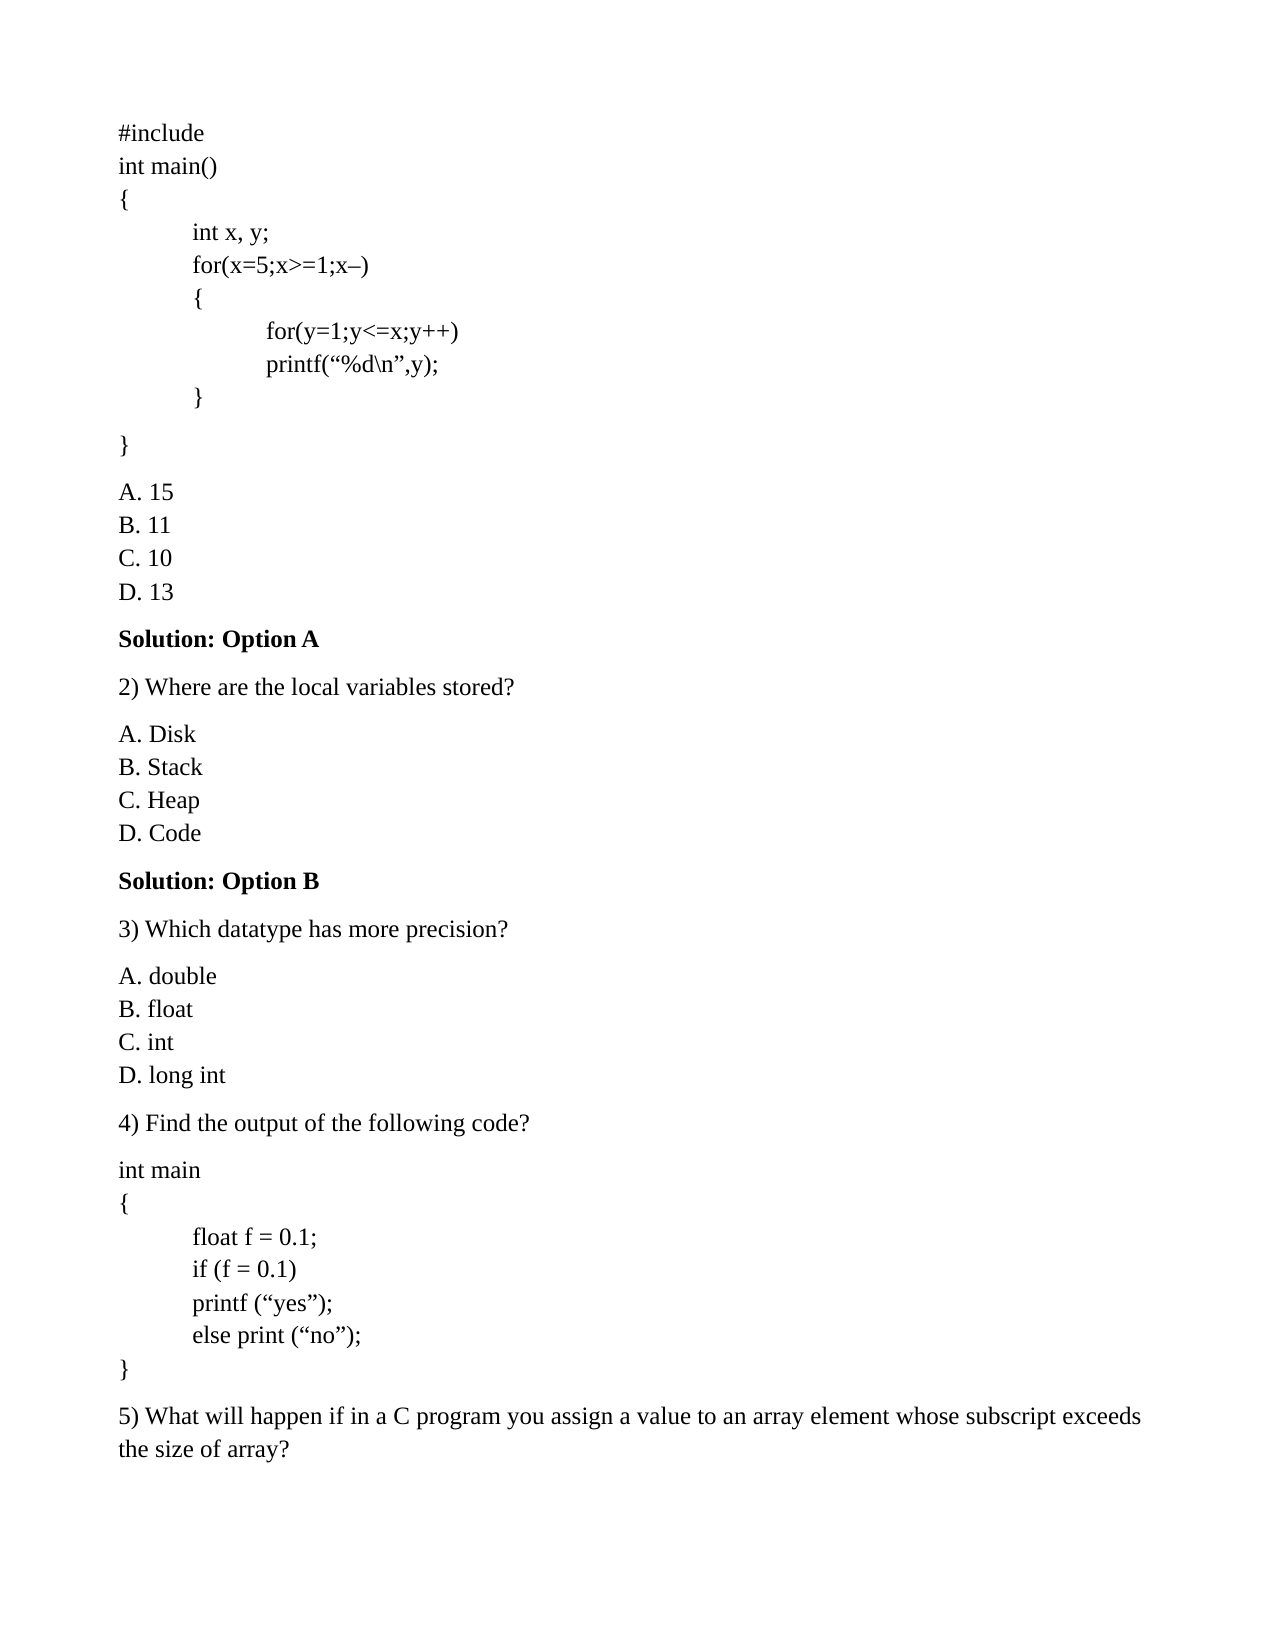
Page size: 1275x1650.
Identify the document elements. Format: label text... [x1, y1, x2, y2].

text 5) What will happen if in a C program you assign a value to an array element whose subscript exceeds the size of array? [118, 1401, 1157, 1463]
text Solution: Option A [118, 624, 1157, 653]
text } [118, 430, 1157, 459]
text Solution: Option B [118, 866, 1157, 895]
text A. double B. float C. int D. long int [118, 961, 1157, 1089]
text int main { float f = 0.1; if (f = 0.1) printf (“yes”); else print (“no”); } [118, 1156, 1157, 1382]
text 3) Which datatype has more precision? [118, 914, 1157, 942]
text #include int main() { int x, y; for(x=5;x>=1;x–) { for(y=1;y<=x;y++) printf(“%d\n”,y); } [118, 118, 1157, 411]
text A. Disk B. Stack C. Heap D. Code [118, 719, 1157, 847]
text 2) Where are the local variables stored? [118, 672, 1157, 701]
text 4) Find the output of the following code? [118, 1108, 1157, 1137]
text A. 15 B. 11 C. 10 D. 13 [118, 477, 1157, 605]
